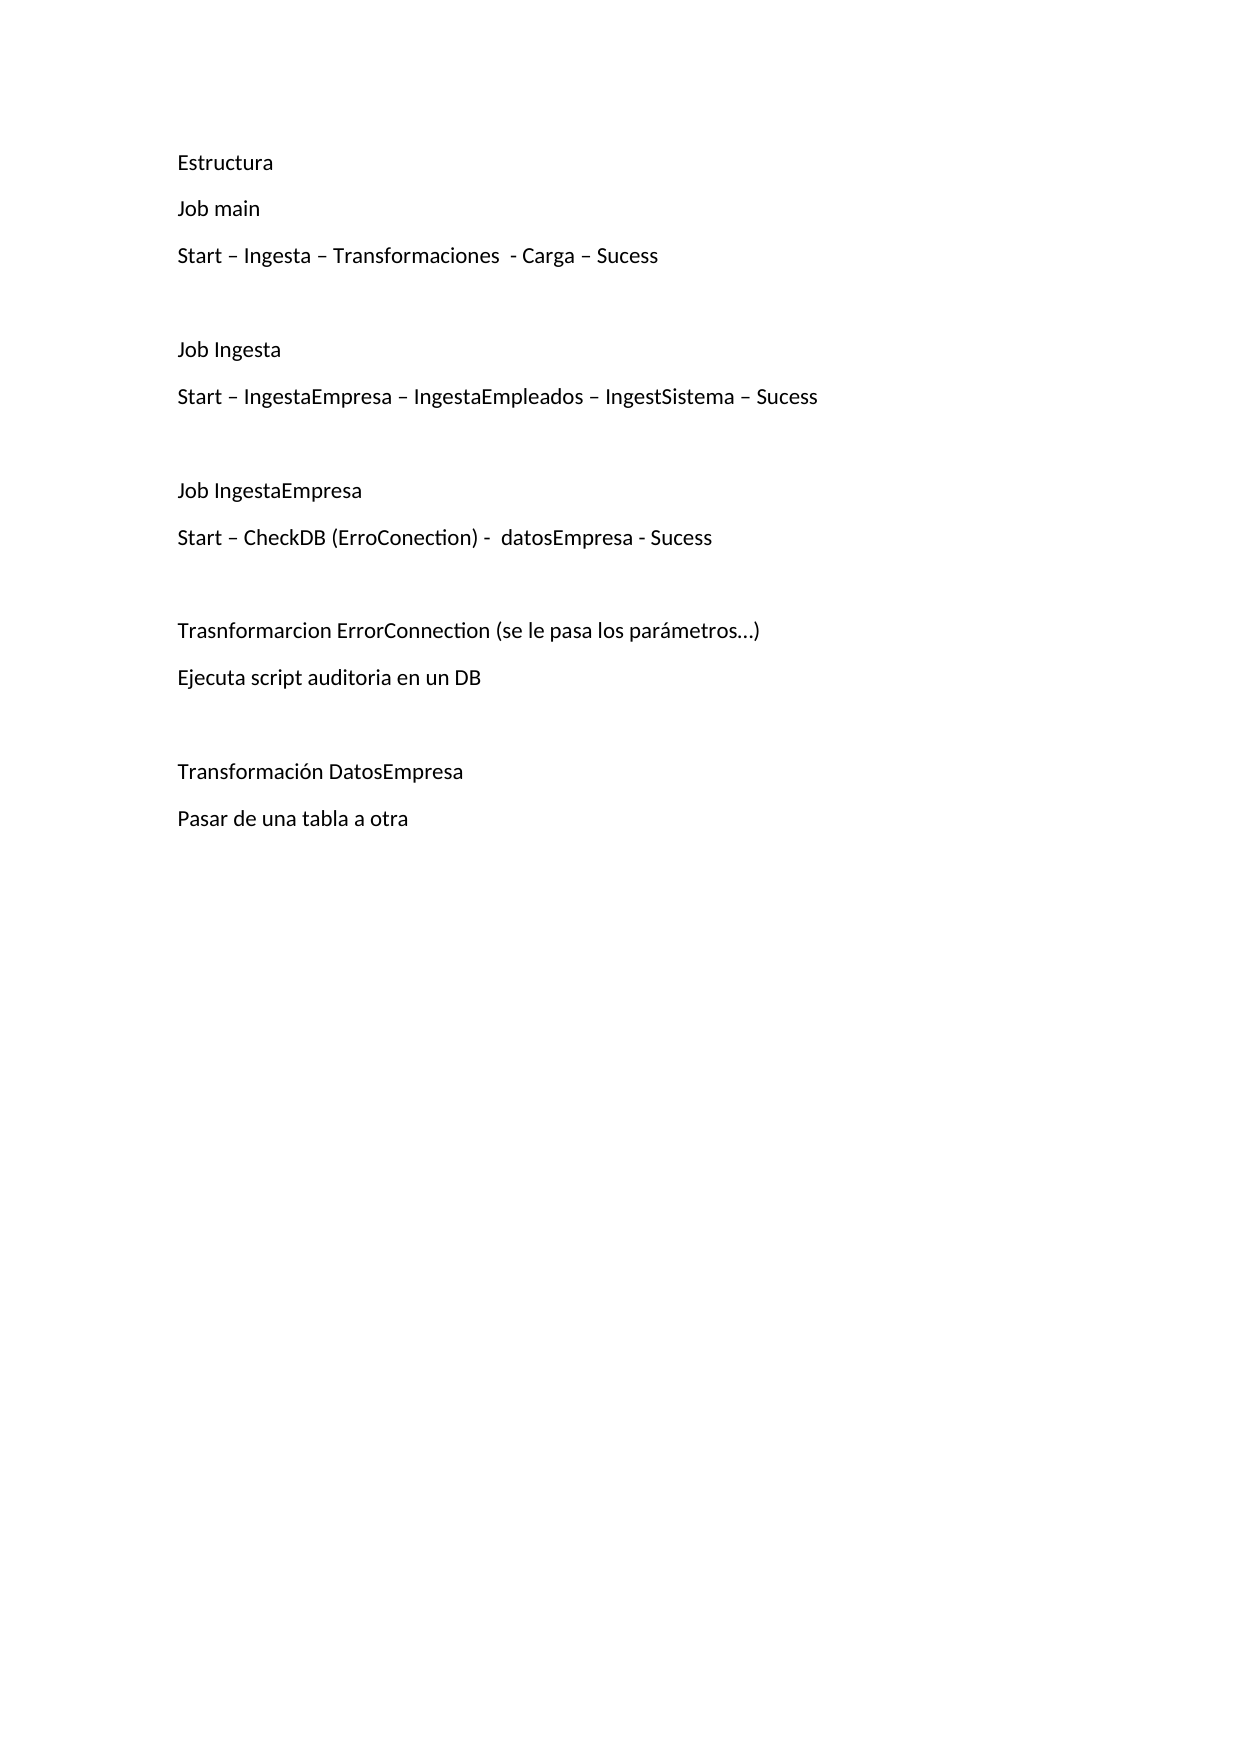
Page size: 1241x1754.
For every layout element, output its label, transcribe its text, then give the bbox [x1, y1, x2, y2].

text Trasnformarcion ErrorConnection (se le pasa los parámetros…) [177, 616, 1063, 644]
text Job main [177, 194, 1063, 222]
text Start – Ingesta – Transformaciones - Carga – Sucess [177, 241, 1063, 269]
text Start – CheckDB (ErroConection) - datosEmpresa - Sucess [177, 523, 1063, 551]
text Pasar de una tabla a otra [177, 804, 1063, 832]
text Transformación DatosEmpresa [177, 757, 1063, 785]
text Ejecuta script auditoria en un DB [177, 663, 1063, 691]
text Start – IngestaEmpresa – IngestaEmpleados – IngestSistema – Sucess [177, 382, 1063, 410]
text Estructura [177, 148, 1063, 176]
text Job Ingesta [177, 335, 1063, 363]
text Job IngestaEmpresa [177, 476, 1063, 504]
